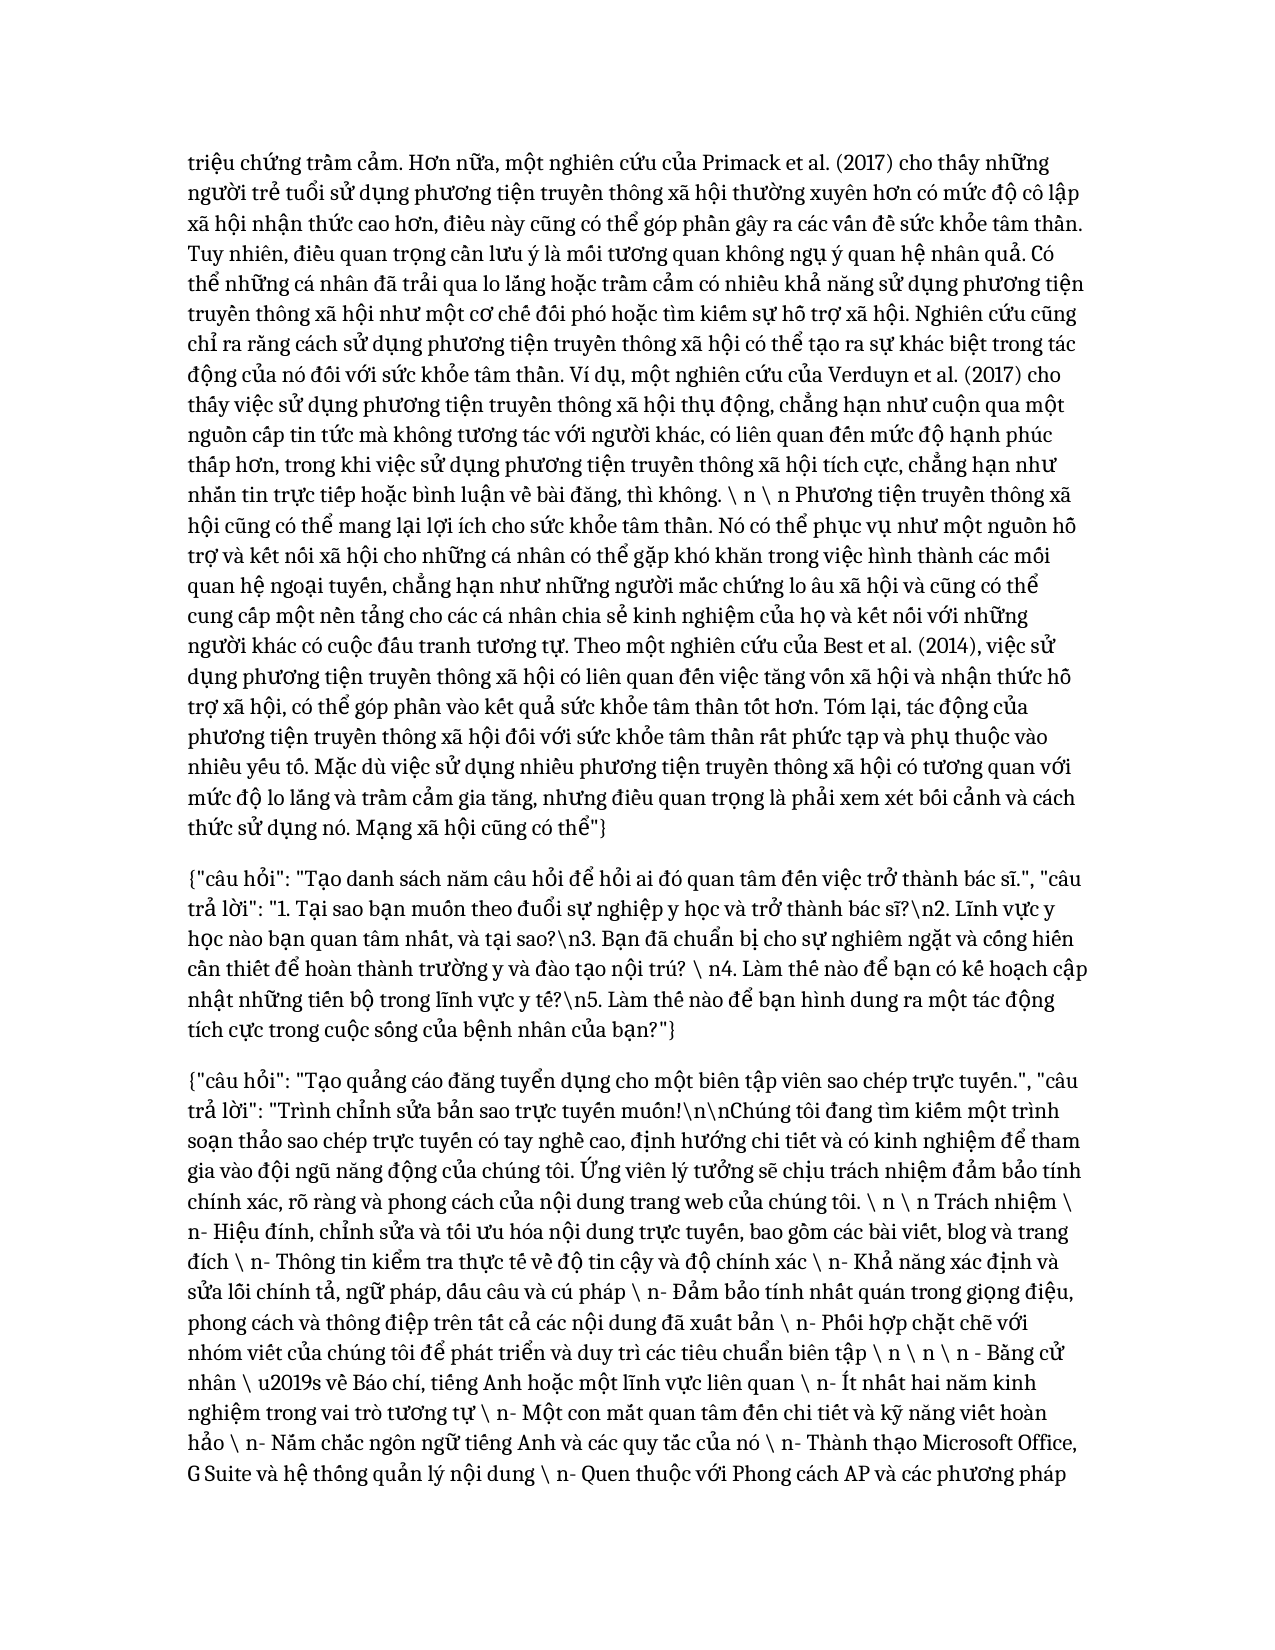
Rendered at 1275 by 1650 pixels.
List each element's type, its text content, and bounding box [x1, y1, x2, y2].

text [187, 150, 1087, 841]
text {"câu hỏi": "Tạo danh sách năm câu hỏi để hỏi ai đó quan tâm đến việc trở thành bác sĩ.", "câu trả lời": "1. Tại sao bạn muốn theo đuổi sự nghiệp y học và trở thành bác sĩ?\n2. Lĩnh vực y học nào bạn quan tâm nhất, và tại sao?\n3. Bạn đã chuẩn bị cho sự nghiêm ngặt và cống hiến cần thiết để hoàn thành trường y và đào tạo nội trú? \ n4. Làm thế nào để bạn có kế hoạch cập nhật những tiến bộ trong lĩnh vực y tế?\n5. Làm thế nào để bạn hình dung ra một tác động tích cực trong cuộc sống của bệnh nhân của bạn?"} [187, 866, 1087, 1043]
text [187, 1068, 1087, 1487]
